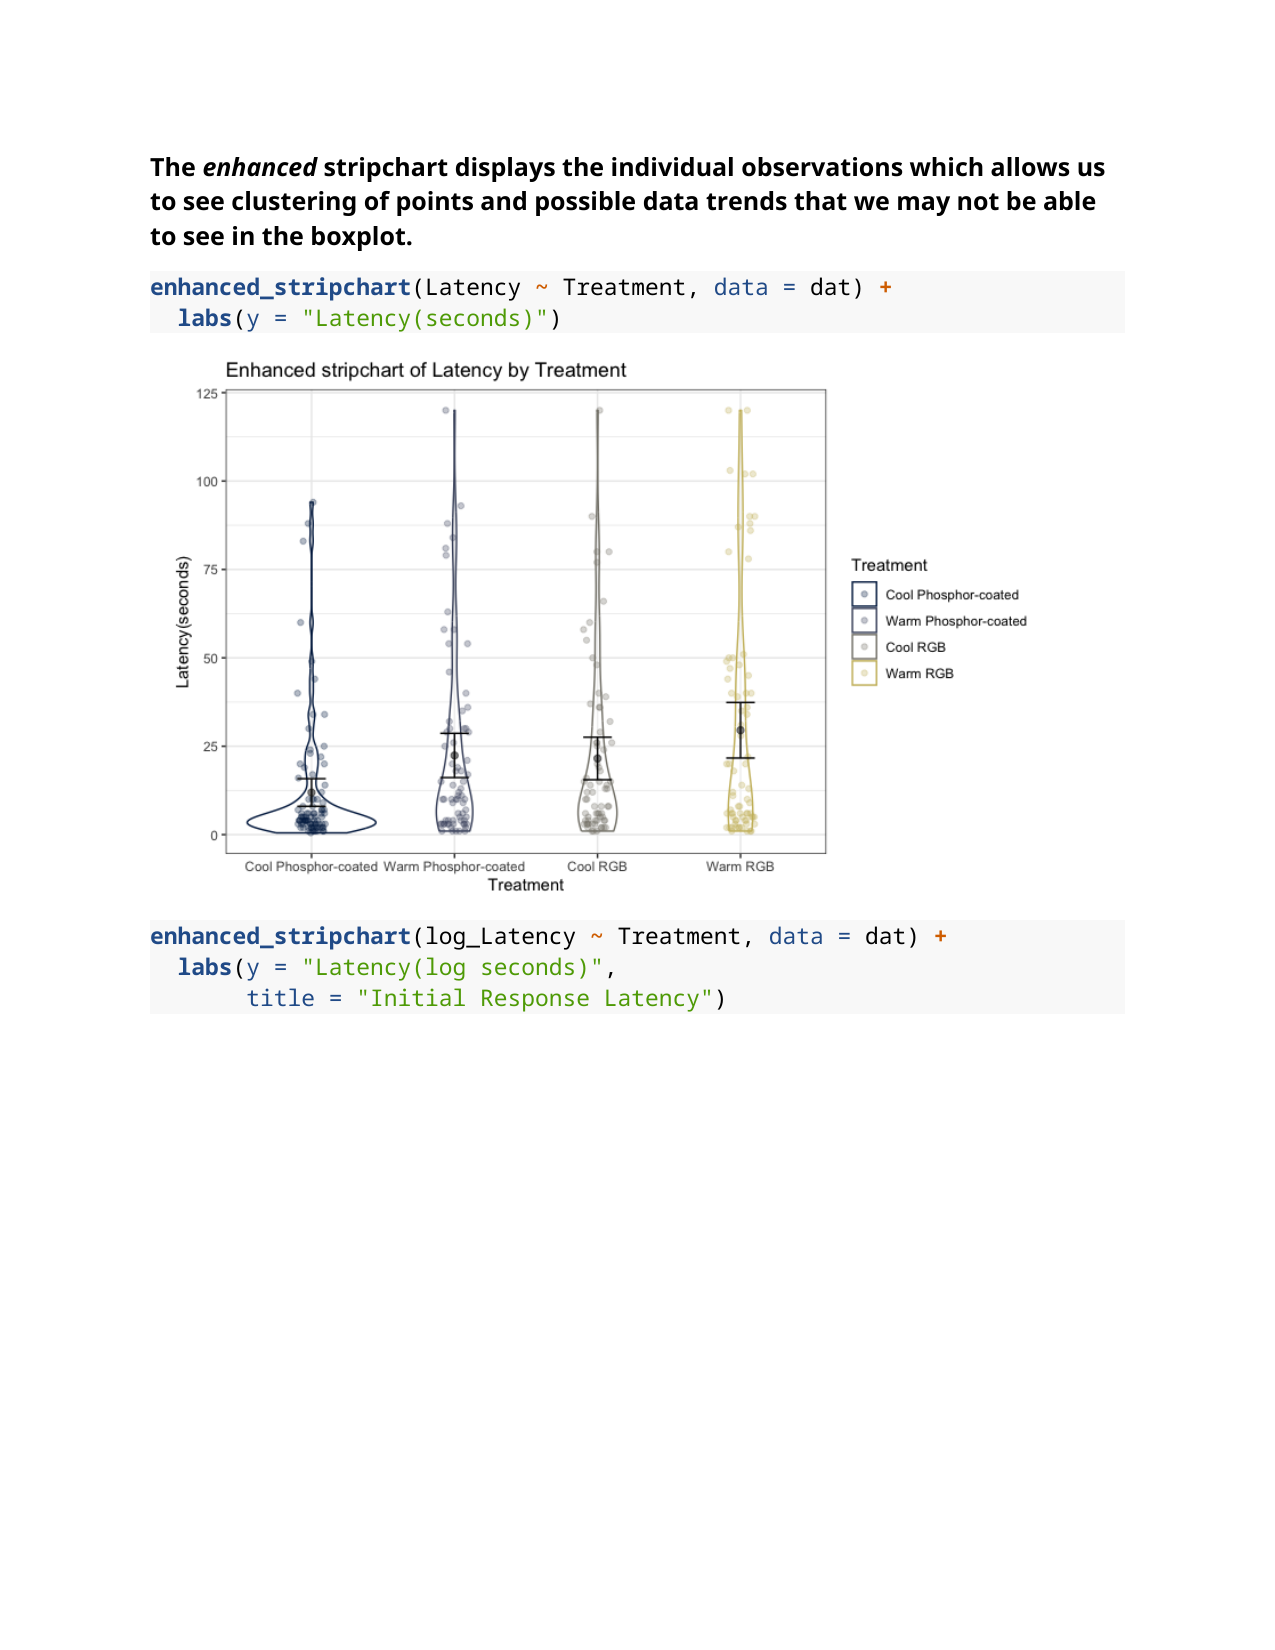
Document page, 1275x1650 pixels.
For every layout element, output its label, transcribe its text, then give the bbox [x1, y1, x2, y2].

text enhanced_stripchart(log_Latency ~ Treatment, data = dat) + labs(y = "Latency(log seconds)", title = "Initial Response Latency") [150, 920, 1125, 1014]
text enhanced_stripchart(Latency ~ Treatment, data = dat) + labs(y = "Latency(seconds)") [562, 271, 1125, 333]
text The enhanced stripchart displays the individual observations which allows us to see clustering of points and possible data trends that we may not be able to see in the boxplot. [150, 150, 1125, 252]
picture [168, 354, 1044, 902]
